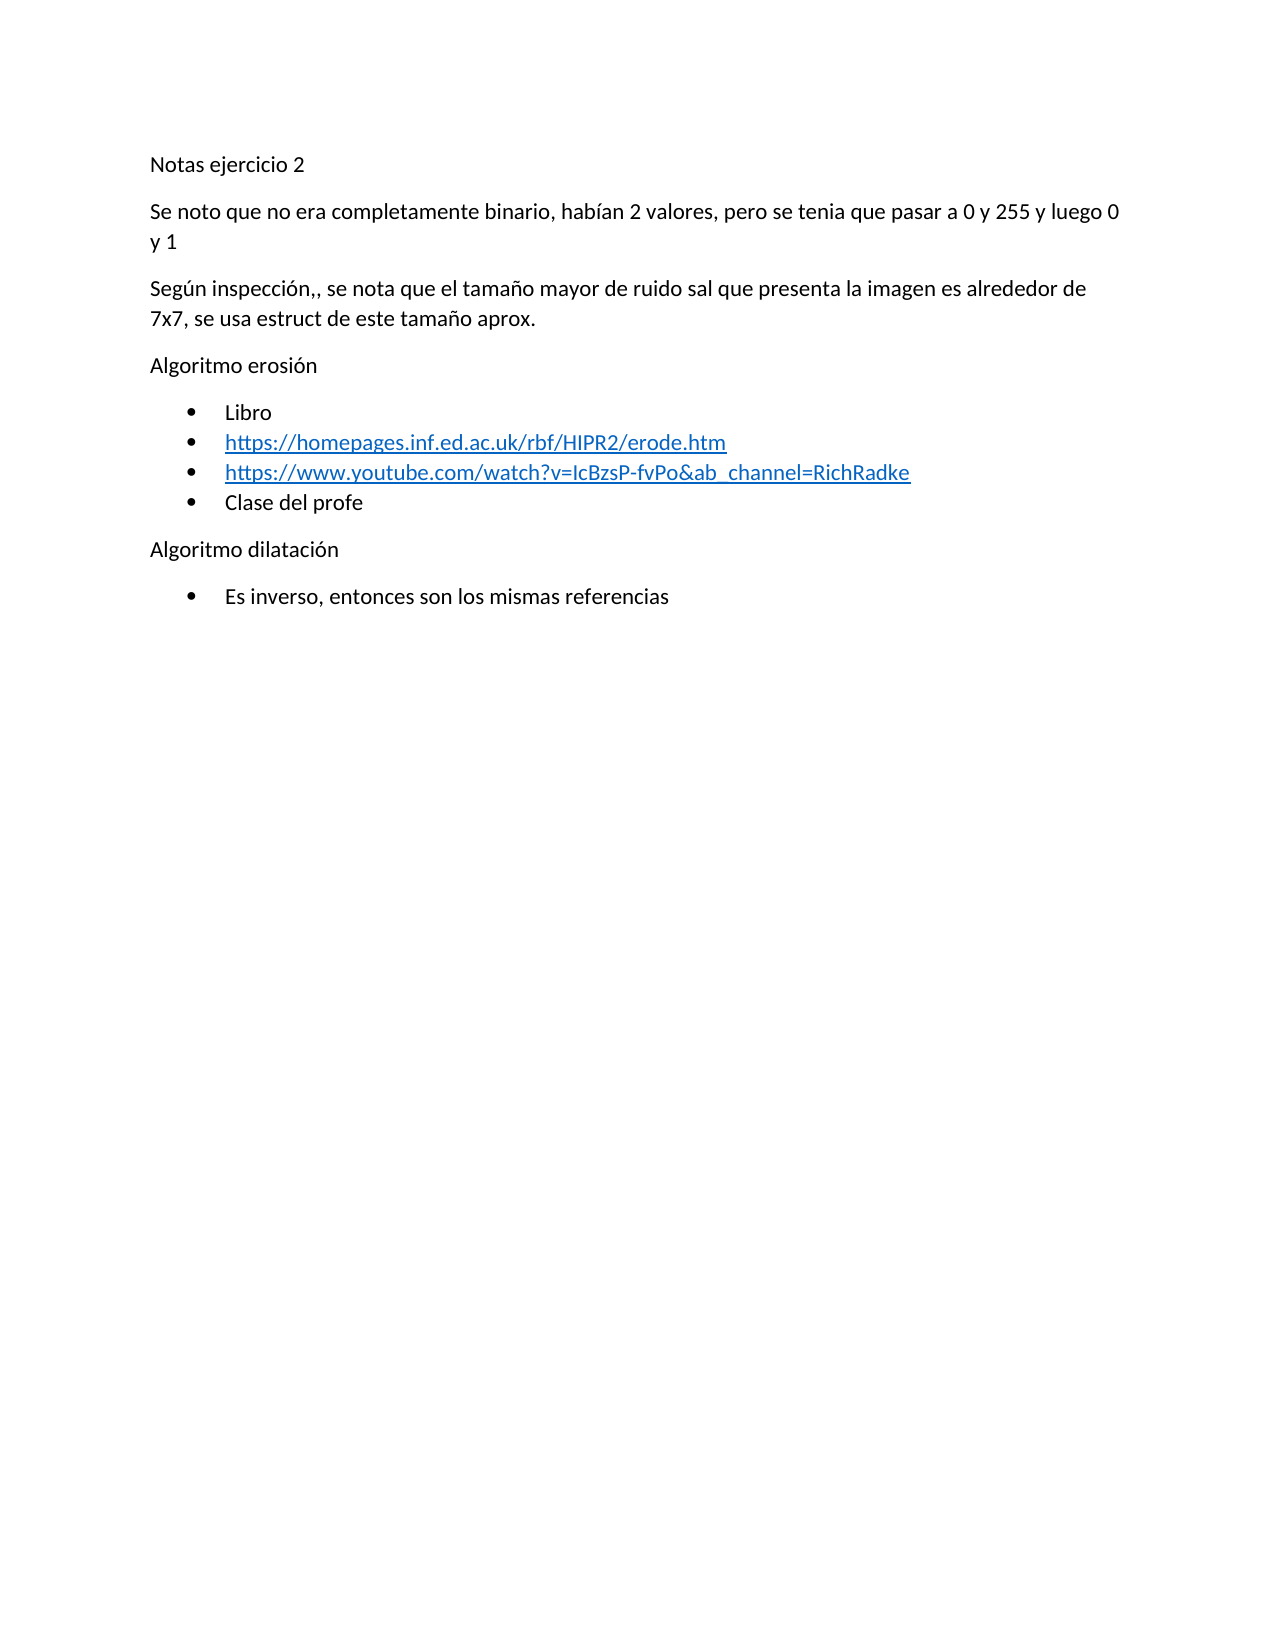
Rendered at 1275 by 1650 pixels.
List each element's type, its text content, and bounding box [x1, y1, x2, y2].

text Según inspección,, se nota que el tamaño mayor de ruido sal que presenta la imagen es alrededor de 7x7, se usa estruct de este tamaño aprox. [150, 274, 1125, 332]
text Notas ejercicio 2 [150, 150, 1125, 178]
text Algoritmo dilatación [150, 535, 1125, 563]
list https://www.youtube.com/watch?v=IcBzsP-fvPo&ab_channel=RichRadke [187, 458, 1125, 486]
list Libro [187, 398, 1125, 426]
text Se noto que no era completamente binario, habían 2 valores, pero se tenia que pasar a 0 y 255 y luego 0 y 1 [150, 197, 1125, 255]
list https://homepages.inf.ed.ac.uk/rbf/HIPR2/erode.htm [187, 428, 1125, 456]
list Clase del profe [187, 488, 1125, 517]
text Algoritmo erosión [150, 351, 1125, 379]
list Es inverso, entonces son los mismas referencias [187, 582, 1125, 610]
